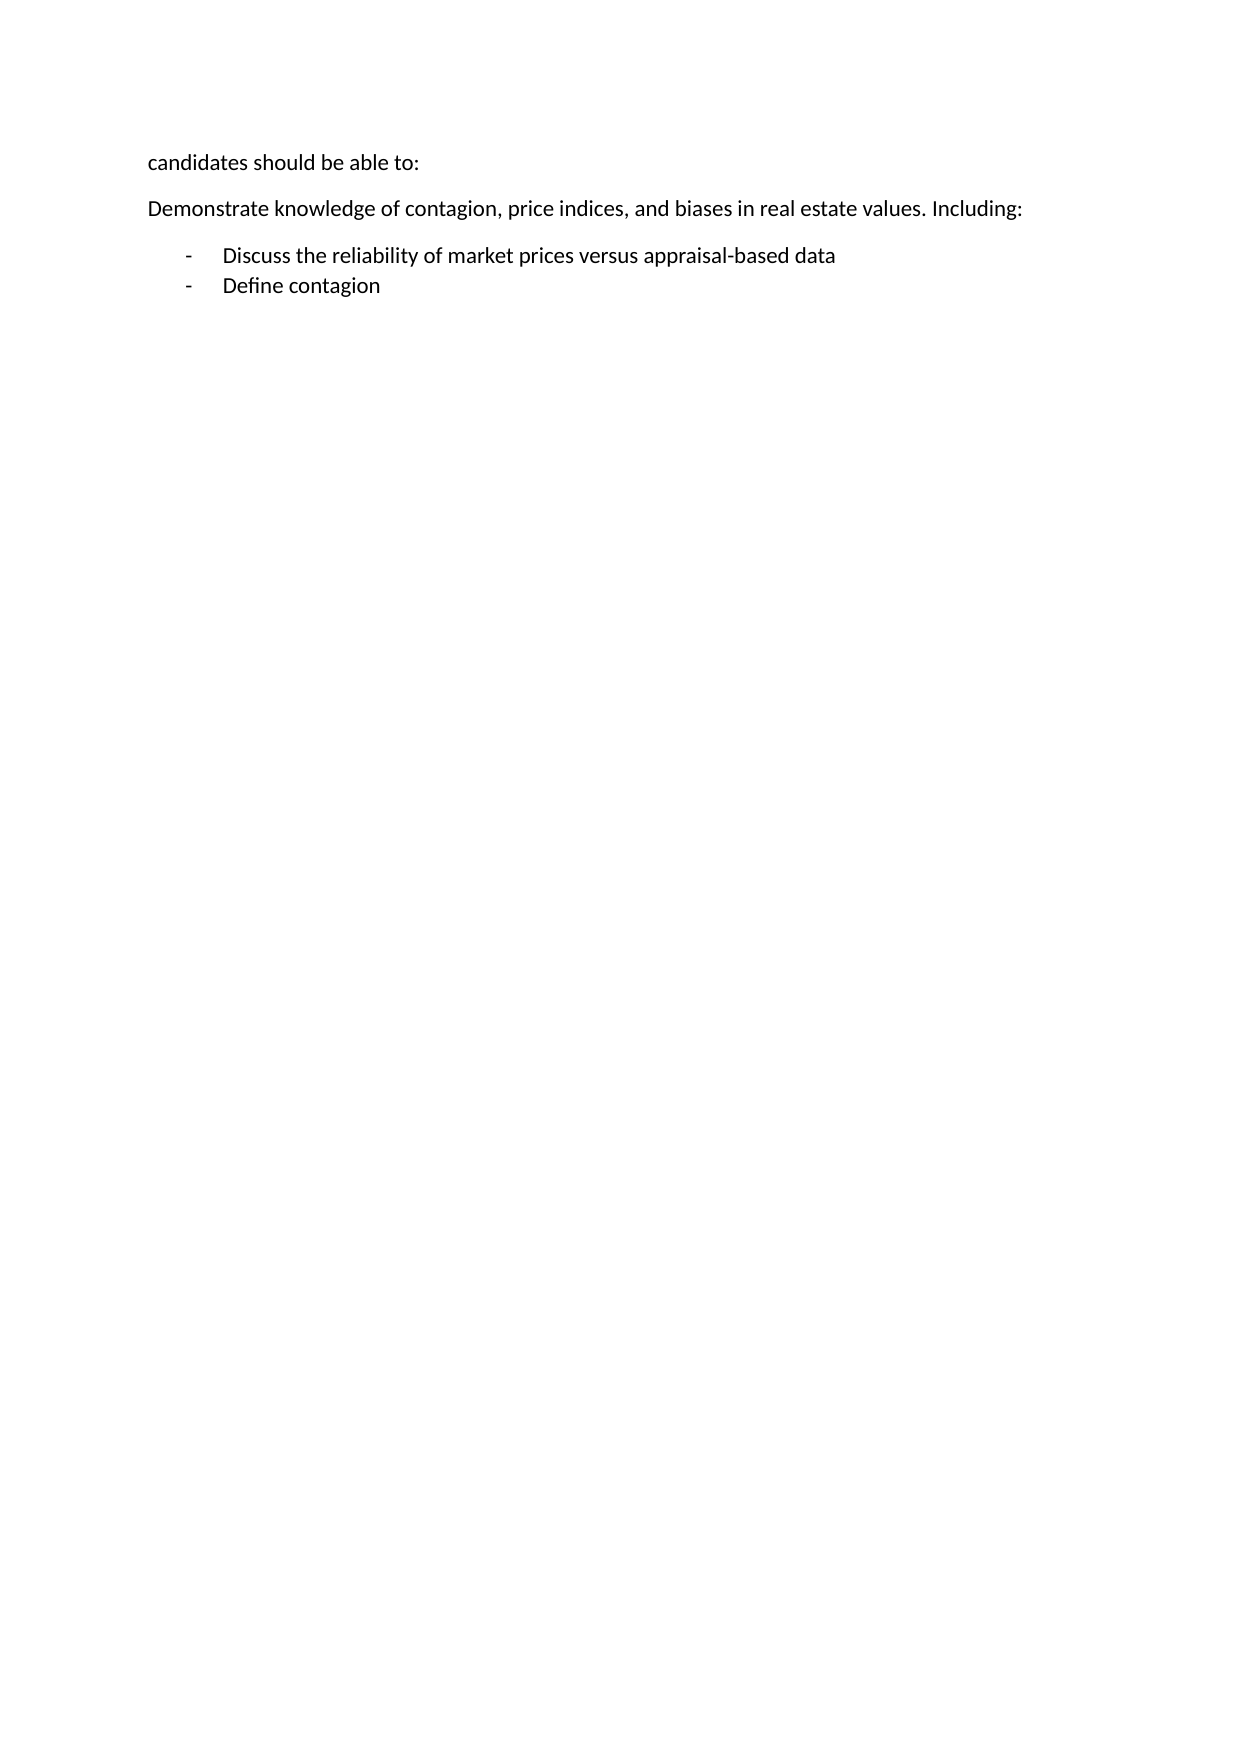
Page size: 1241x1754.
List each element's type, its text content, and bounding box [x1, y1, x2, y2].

list Discuss the reliability of market prices versus appraisal-based data [185, 241, 1093, 269]
text Demonstrate knowledge of contagion, price indices, and biases in real estate values. Including: [148, 194, 1093, 222]
text candidates should be able to: [148, 148, 1093, 176]
list Define contagion [185, 272, 1093, 299]
